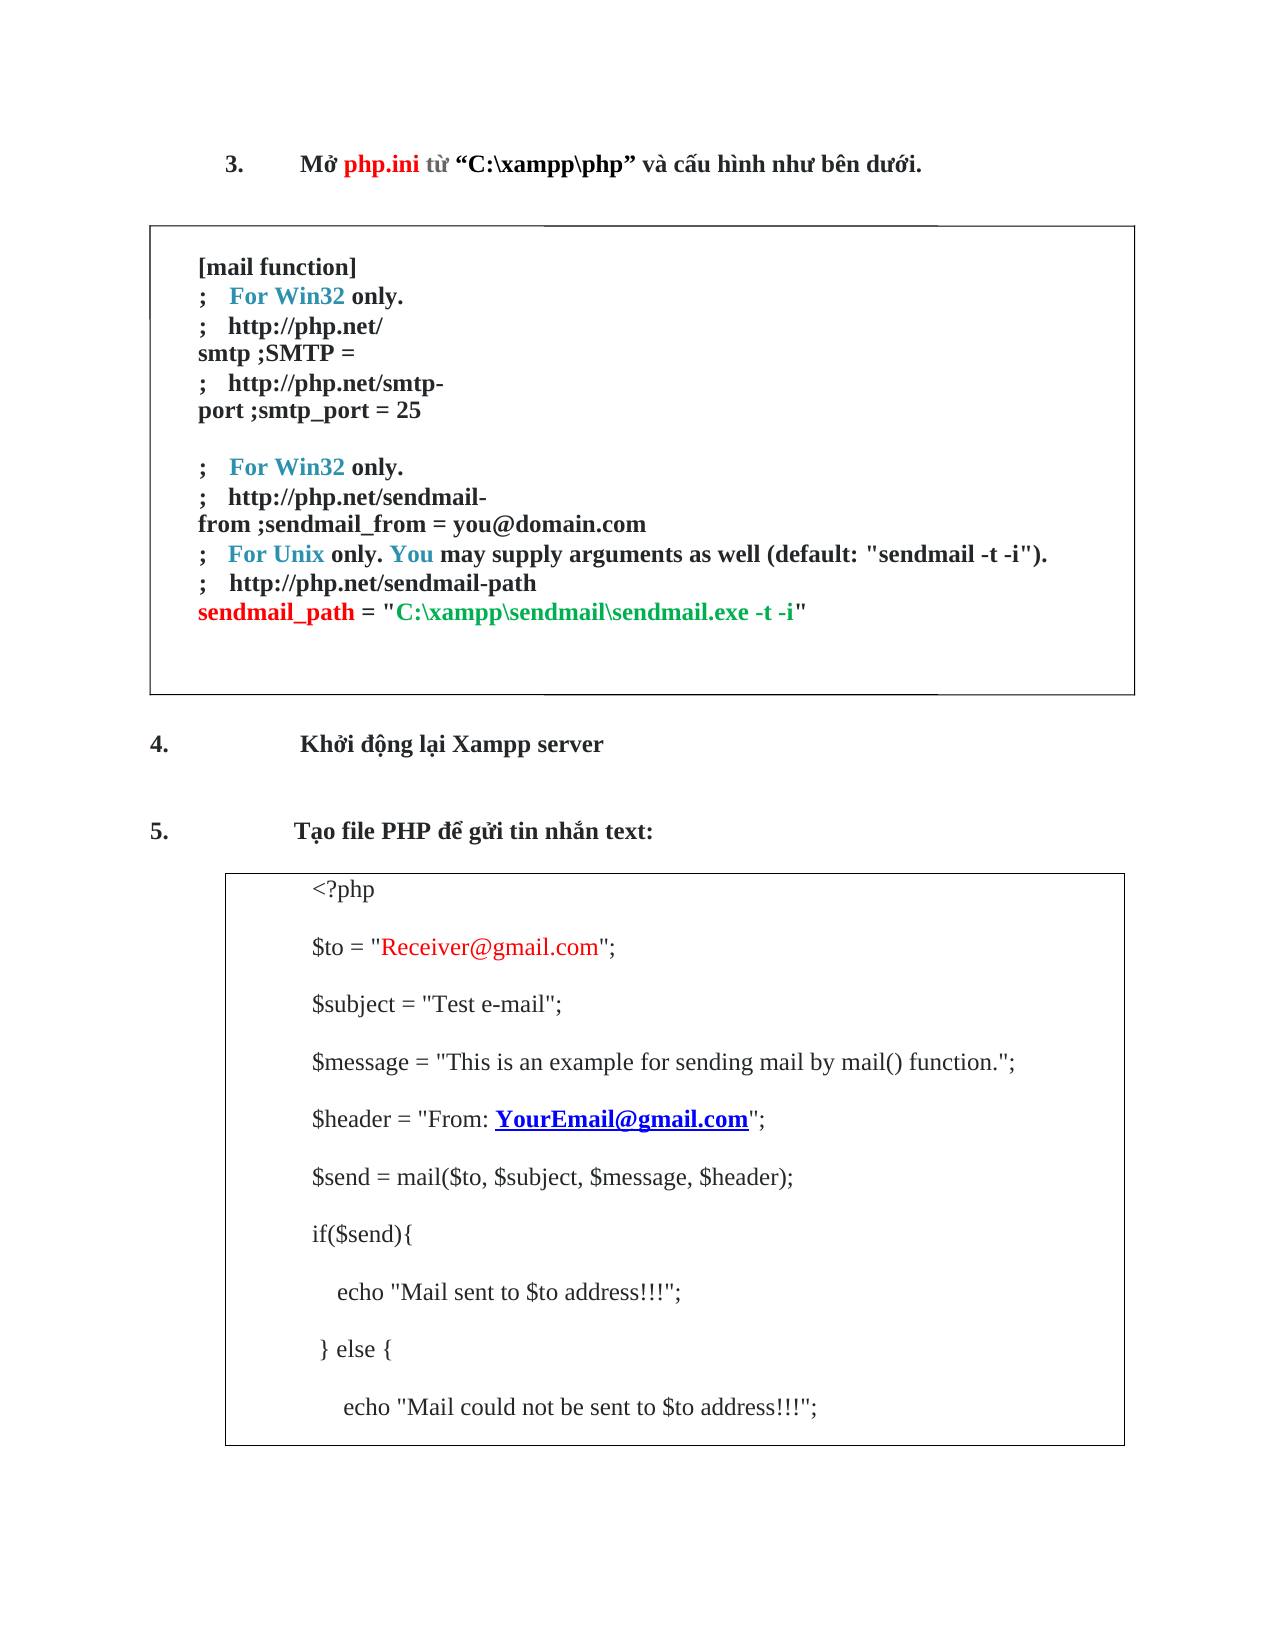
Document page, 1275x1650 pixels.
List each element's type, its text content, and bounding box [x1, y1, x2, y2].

list http://php.net/smtp ;SMTP = [198, 312, 514, 367]
list http://php.net/sendmail-path [199, 568, 1125, 596]
text [mail function] [198, 252, 1125, 281]
list Tạo file PHP để gửi tin nhắn text: [150, 816, 1125, 844]
list Khởi động lại Xampp server [150, 729, 1125, 758]
list For Win32 only. [199, 281, 1125, 310]
list http://php.net/sendmail-from ;sendmail_from = you@domain.com [198, 483, 664, 538]
list For Unix only. You may supply arguments as well (default: "sendmail -t -i"). [198, 540, 1100, 568]
list Mở php.ini từ “C:\xampp\php” và cấu hình như bên dưới. [636, 150, 1119, 178]
text sendmail_path = "C:\xampp\sendmail\sendmail.exe -t -i" [198, 597, 1125, 625]
list For Win32 only. [199, 452, 1125, 481]
list Mở php.ini từ “C:\xampp\php” và cấu hình như bên dưới. [225, 150, 426, 178]
list Mở php.ini từ “C:\xampp\php” và cấu hình như bên dưới. [468, 150, 623, 178]
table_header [226, 874, 1124, 1444]
list http://php.net/smtp-port ;smtp_port = 25 [198, 369, 589, 424]
